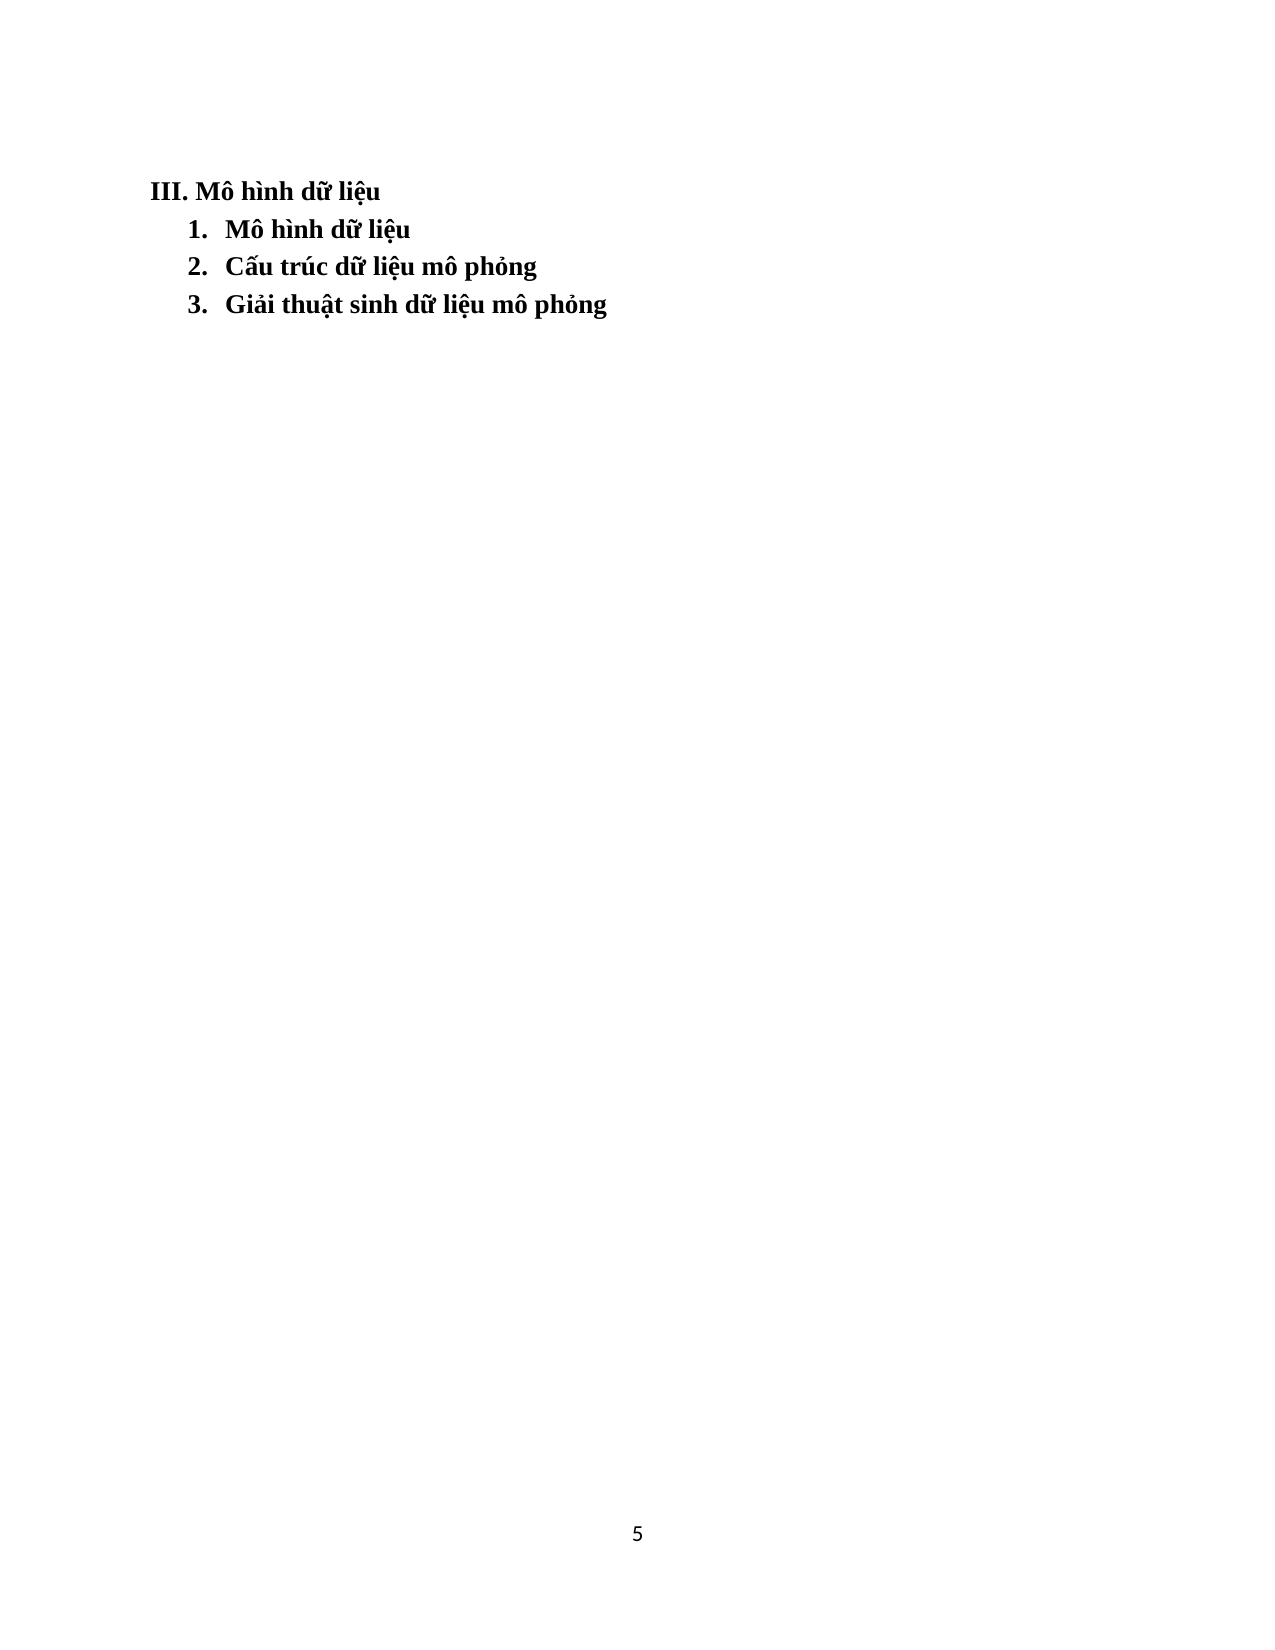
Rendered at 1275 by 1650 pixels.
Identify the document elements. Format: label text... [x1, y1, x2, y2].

subtitle Giải thuật sinh dữ liệu mô phỏng [187, 288, 1125, 319]
subtitle III. Mô hình dữ liệu [150, 175, 1125, 206]
subtitle Mô hình dữ liệu [187, 213, 1125, 244]
subtitle Cấu trúc dữ liệu mô phỏng [187, 250, 1125, 282]
